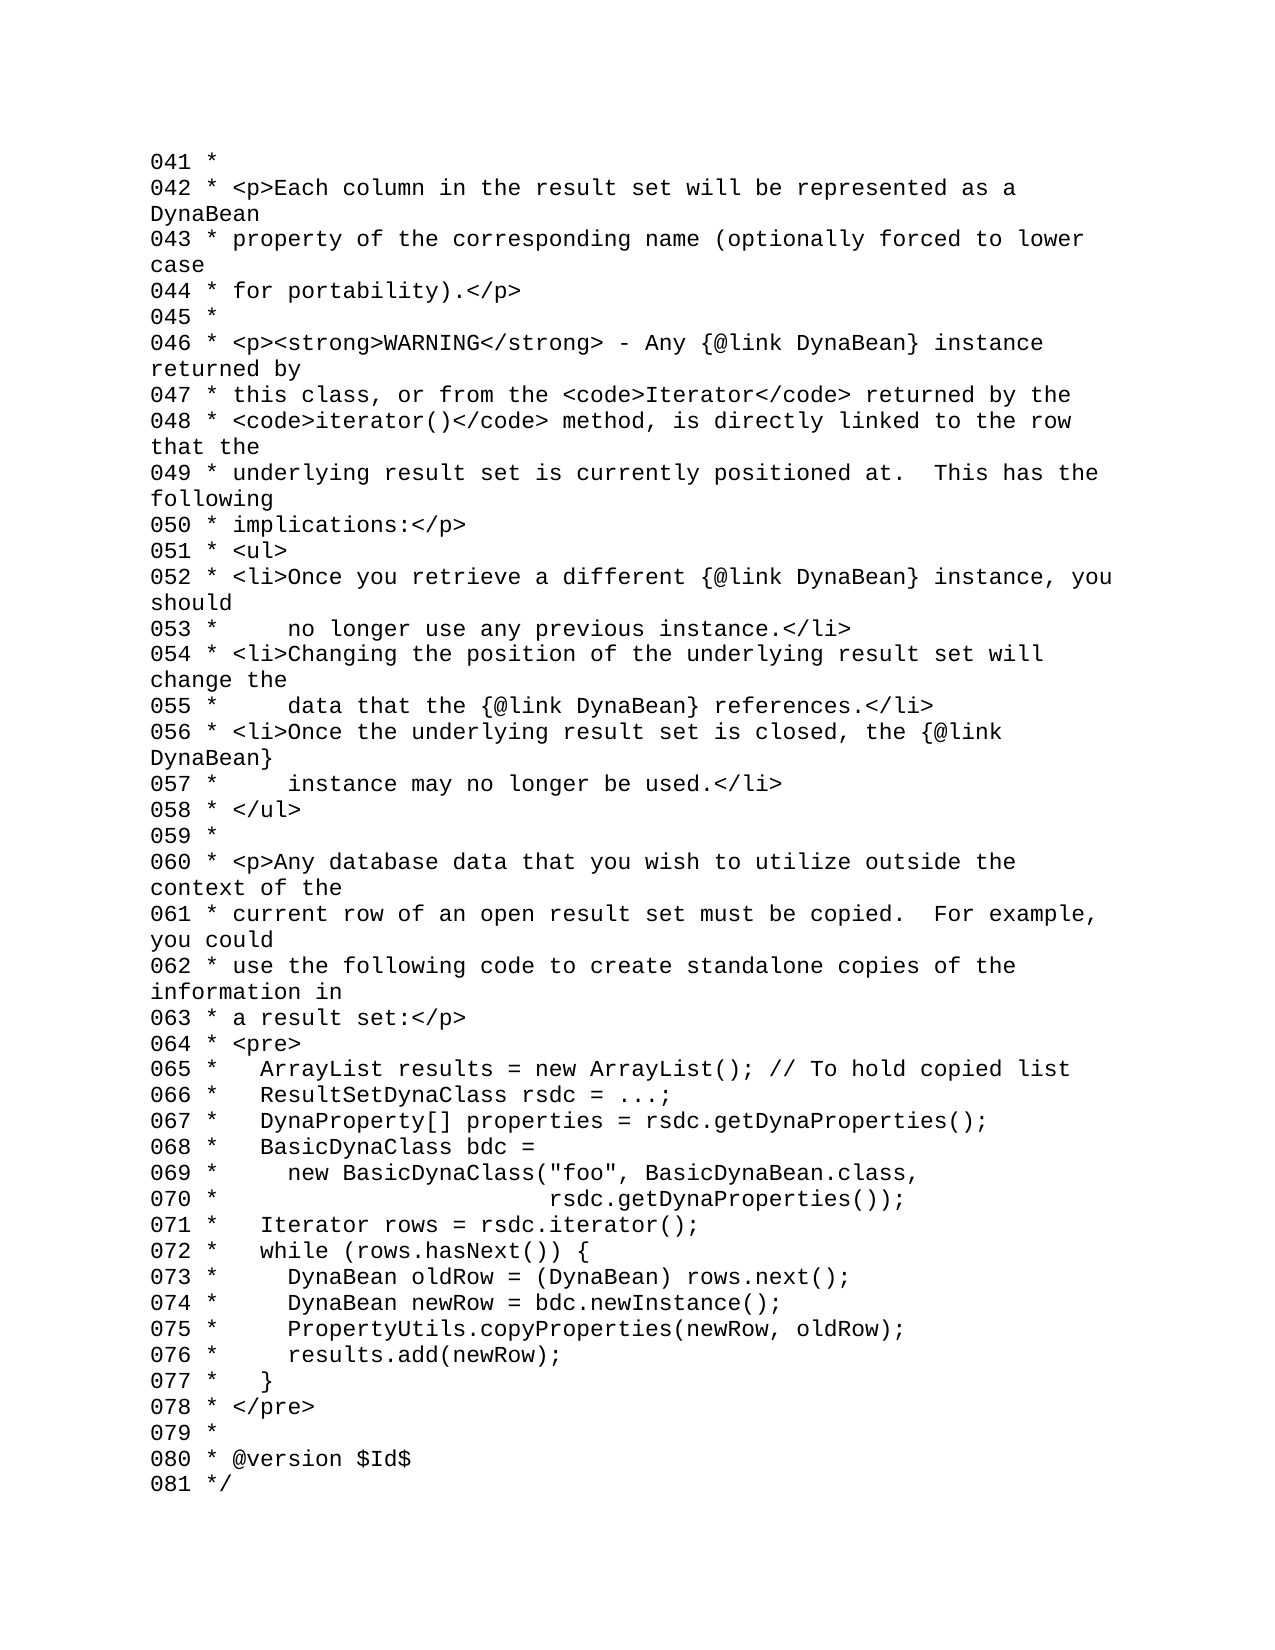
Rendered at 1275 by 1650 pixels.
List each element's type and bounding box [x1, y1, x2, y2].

text [150, 150, 1125, 1499]
